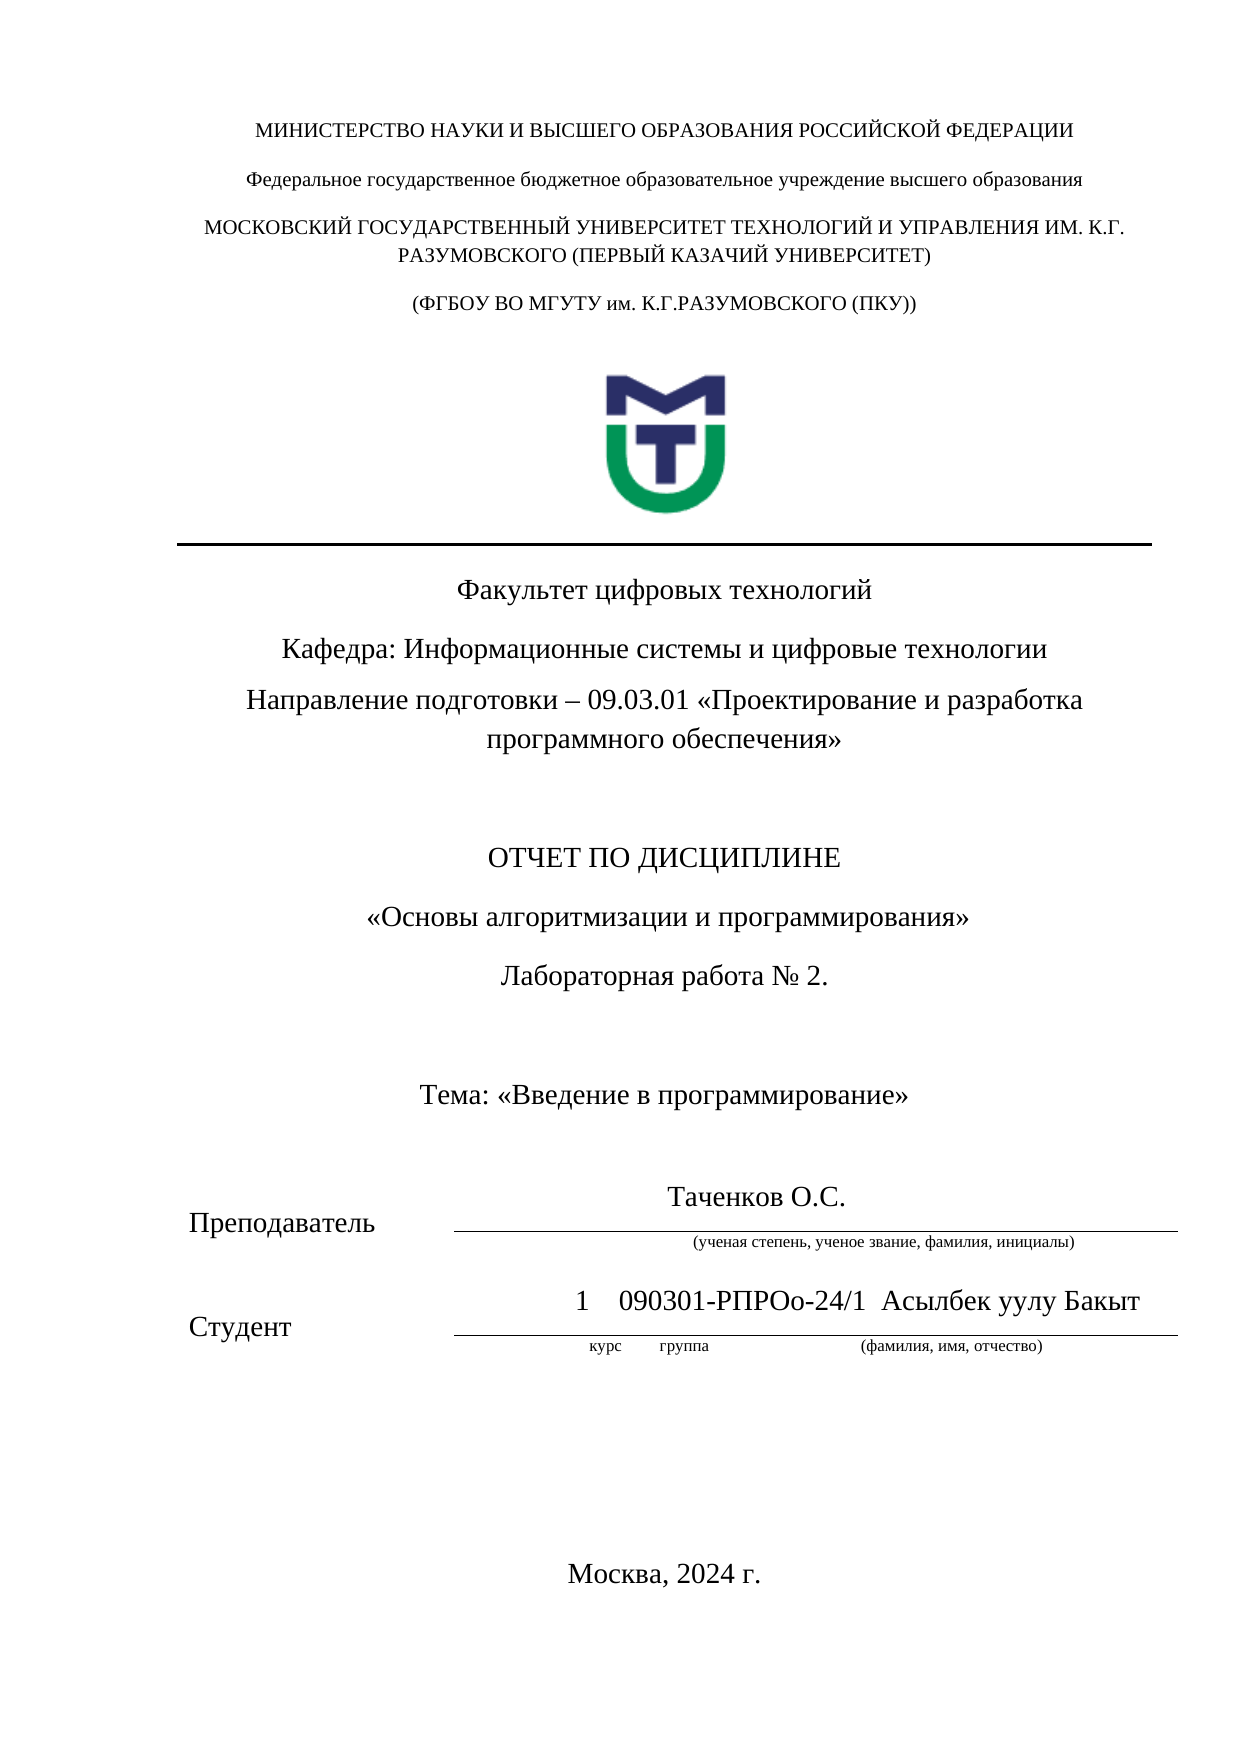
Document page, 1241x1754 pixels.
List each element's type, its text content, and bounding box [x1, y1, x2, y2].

text Направление подготовки – 09.03.01 «Проектирование и разработка программного обеспечения» [177, 682, 1152, 754]
table_cell Студент [177, 1283, 454, 1387]
text Лабораторная работа № 2. [177, 958, 1152, 992]
table_header Таченков О.С. [454, 1179, 1178, 1231]
table_header Преподаватель [177, 1179, 454, 1283]
text Тема: «Введение в программирование» [177, 1077, 1152, 1111]
text ОТЧЕТ ПО ДИСЦИПЛИНЕ [177, 840, 1152, 873]
text МОСКОВСКИЙ ГОСУДАРСТВЕННЫЙ УНИВЕРСИТЕТ ТЕХНОЛОГИЙ И УПРАВЛЕНИЯ ИМ. К.Г. РАЗУМОВСКОГО (ПЕРВЫЙ КАЗАЧИЙ УНИВЕРСИТЕТ) [177, 215, 1152, 267]
table_cell курс группа (фамилия, имя, отчество) [454, 1336, 1178, 1387]
text Федеральное государственное бюджетное образовательное учреждение высшего образования [177, 167, 1152, 191]
text (ФГБОУ ВО МГУТУ им. К.Г.РАЗУМОВСКОГО (ПКУ)) [177, 291, 1152, 315]
text МИНИСТЕРСТВО НАУКИ И ВЫСШЕГО ОБРАЗОВАНИЯ РОССИЙСКОЙ ФЕДЕРАЦИИ [177, 118, 1152, 142]
table_cell (ученая степень, ученое звание, фамилия, инициалы) [454, 1232, 1178, 1283]
picture [574, 339, 755, 541]
text Москва, 2024 г. [177, 1556, 1152, 1590]
text «Основы алгоритмизации и программирования» [177, 899, 1152, 933]
text Кафедра: Информационные системы и цифровые технологии [177, 631, 1152, 665]
text Факультет цифровых технологий [177, 572, 1152, 606]
table_cell 1 090301-РПРОо-24/1 Асылбек уулу Бакыт [454, 1283, 1178, 1334]
